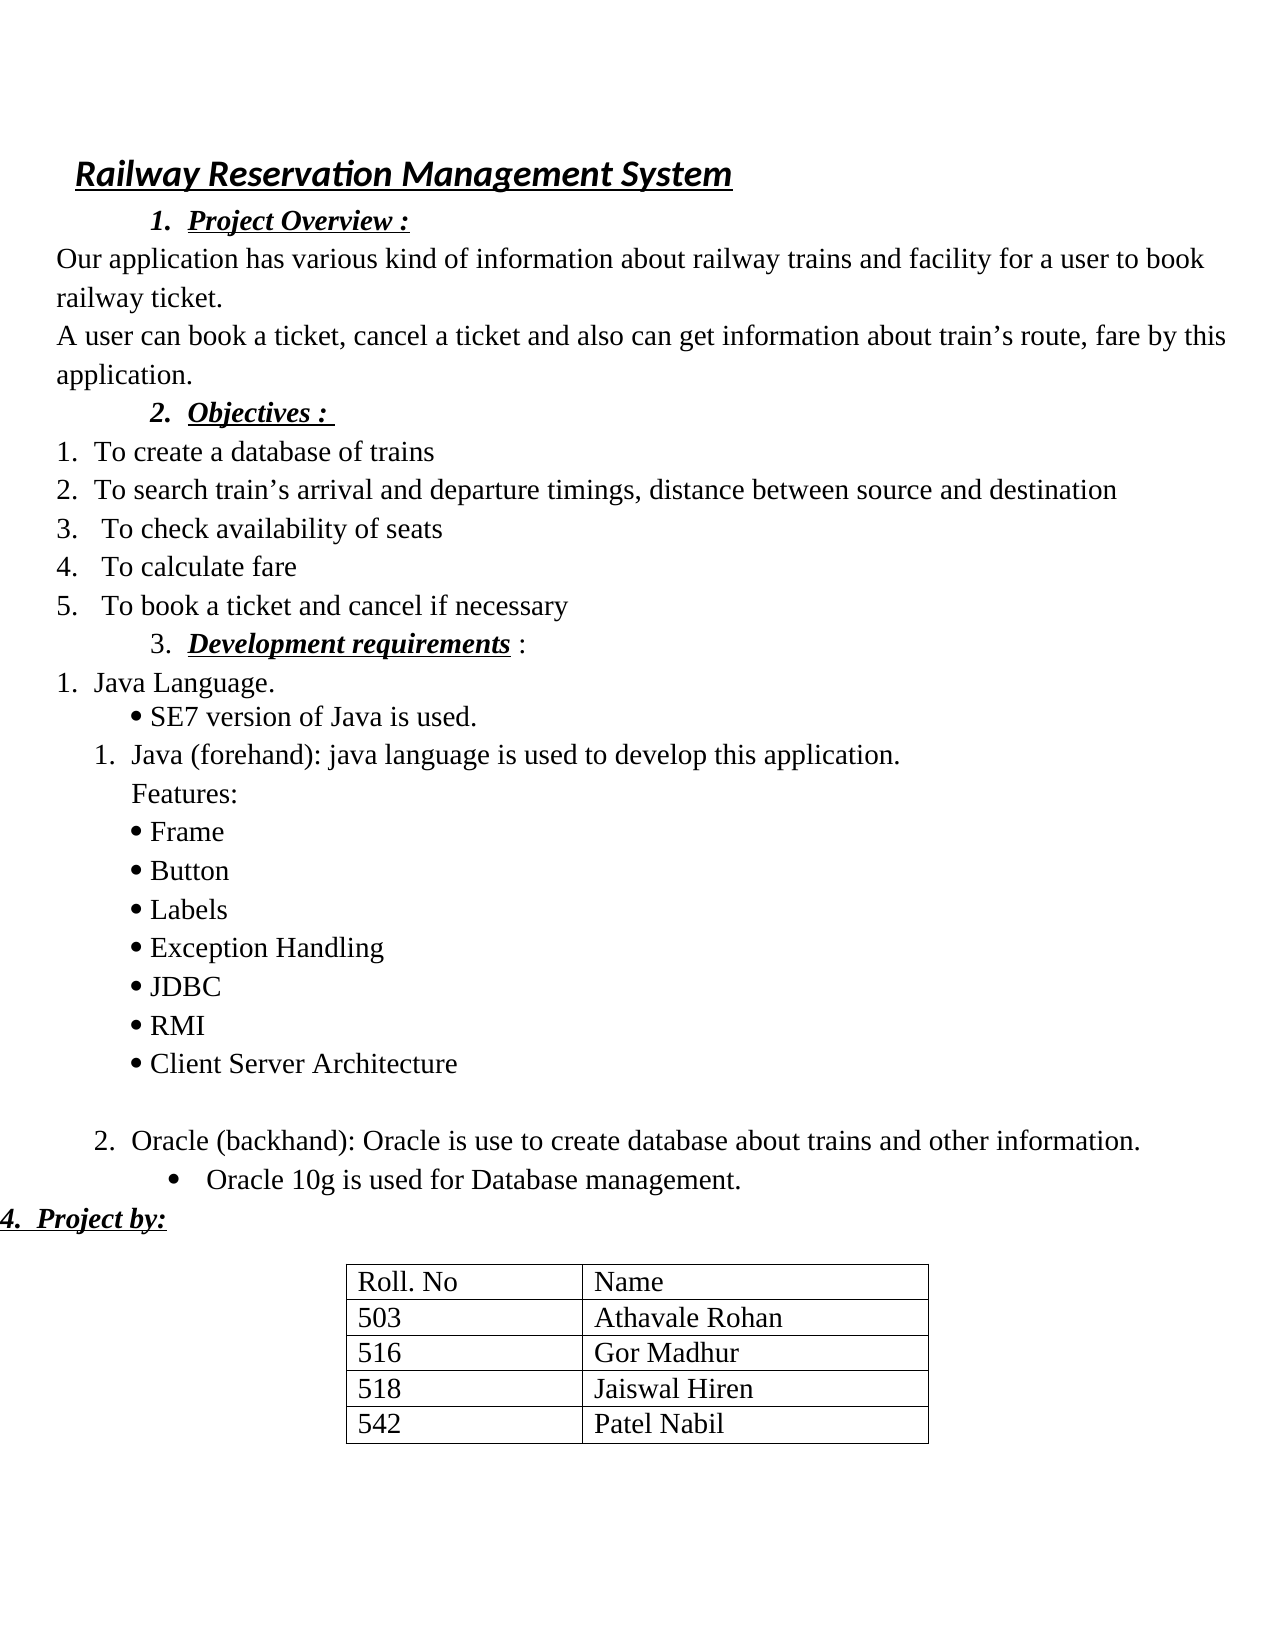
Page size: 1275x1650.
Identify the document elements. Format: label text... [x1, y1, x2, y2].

table_header Name [583, 1265, 928, 1299]
list Project Overview : [150, 203, 1247, 236]
text Railway Reservation Management System [19, 150, 1247, 196]
list SE7 version of Java is used. [131, 699, 1247, 732]
list To search train’s arrival and departure timings, distance between source and destination [56, 472, 1247, 506]
table_cell Jaiswal Hiren [583, 1371, 928, 1406]
list Oracle 10g is used for Database management. [169, 1162, 1247, 1196]
list Features: [131, 776, 1247, 809]
list Oracle (backhand): Oracle is use to create database about trains and other information. [94, 1123, 1247, 1157]
list Labels [131, 892, 1247, 925]
list Button [131, 853, 1247, 887]
list Exception Handling [131, 930, 1247, 964]
list To book a ticket and cancel if necessary [56, 588, 1247, 622]
table_cell Athavale Rohan [583, 1300, 928, 1334]
table_cell 542 [347, 1407, 582, 1443]
table_cell Gor Madhur [583, 1336, 928, 1370]
table_cell 516 [347, 1336, 582, 1370]
list RMI [131, 1008, 1247, 1041]
list Java Language. [56, 665, 1247, 699]
list JDBC [131, 969, 1247, 1003]
list Development requirements : [150, 627, 1247, 660]
list Java (forehand): java language is used to develop this application. [94, 737, 1247, 771]
list To calculate fare [56, 549, 1247, 583]
list Objectives : [150, 395, 1247, 429]
list A user can book a ticket, cancel a ticket and also can get information about train’s route, fare by this application. [56, 318, 1247, 390]
table_cell Patel Nabil [583, 1407, 928, 1443]
text 4. Project by: [0, 1201, 1247, 1234]
list To check availability of seats [56, 511, 1247, 544]
table_cell 518 [347, 1371, 582, 1406]
list Frame [131, 814, 1247, 848]
list Our application has various kind of information about railway trains and facility for a user to book railway ticket. [56, 241, 1247, 313]
list Client Server Architecture [131, 1046, 1247, 1080]
table_header Roll. No [347, 1265, 582, 1299]
table_cell 503 [347, 1300, 582, 1334]
list To create a database of trains [56, 434, 1247, 467]
